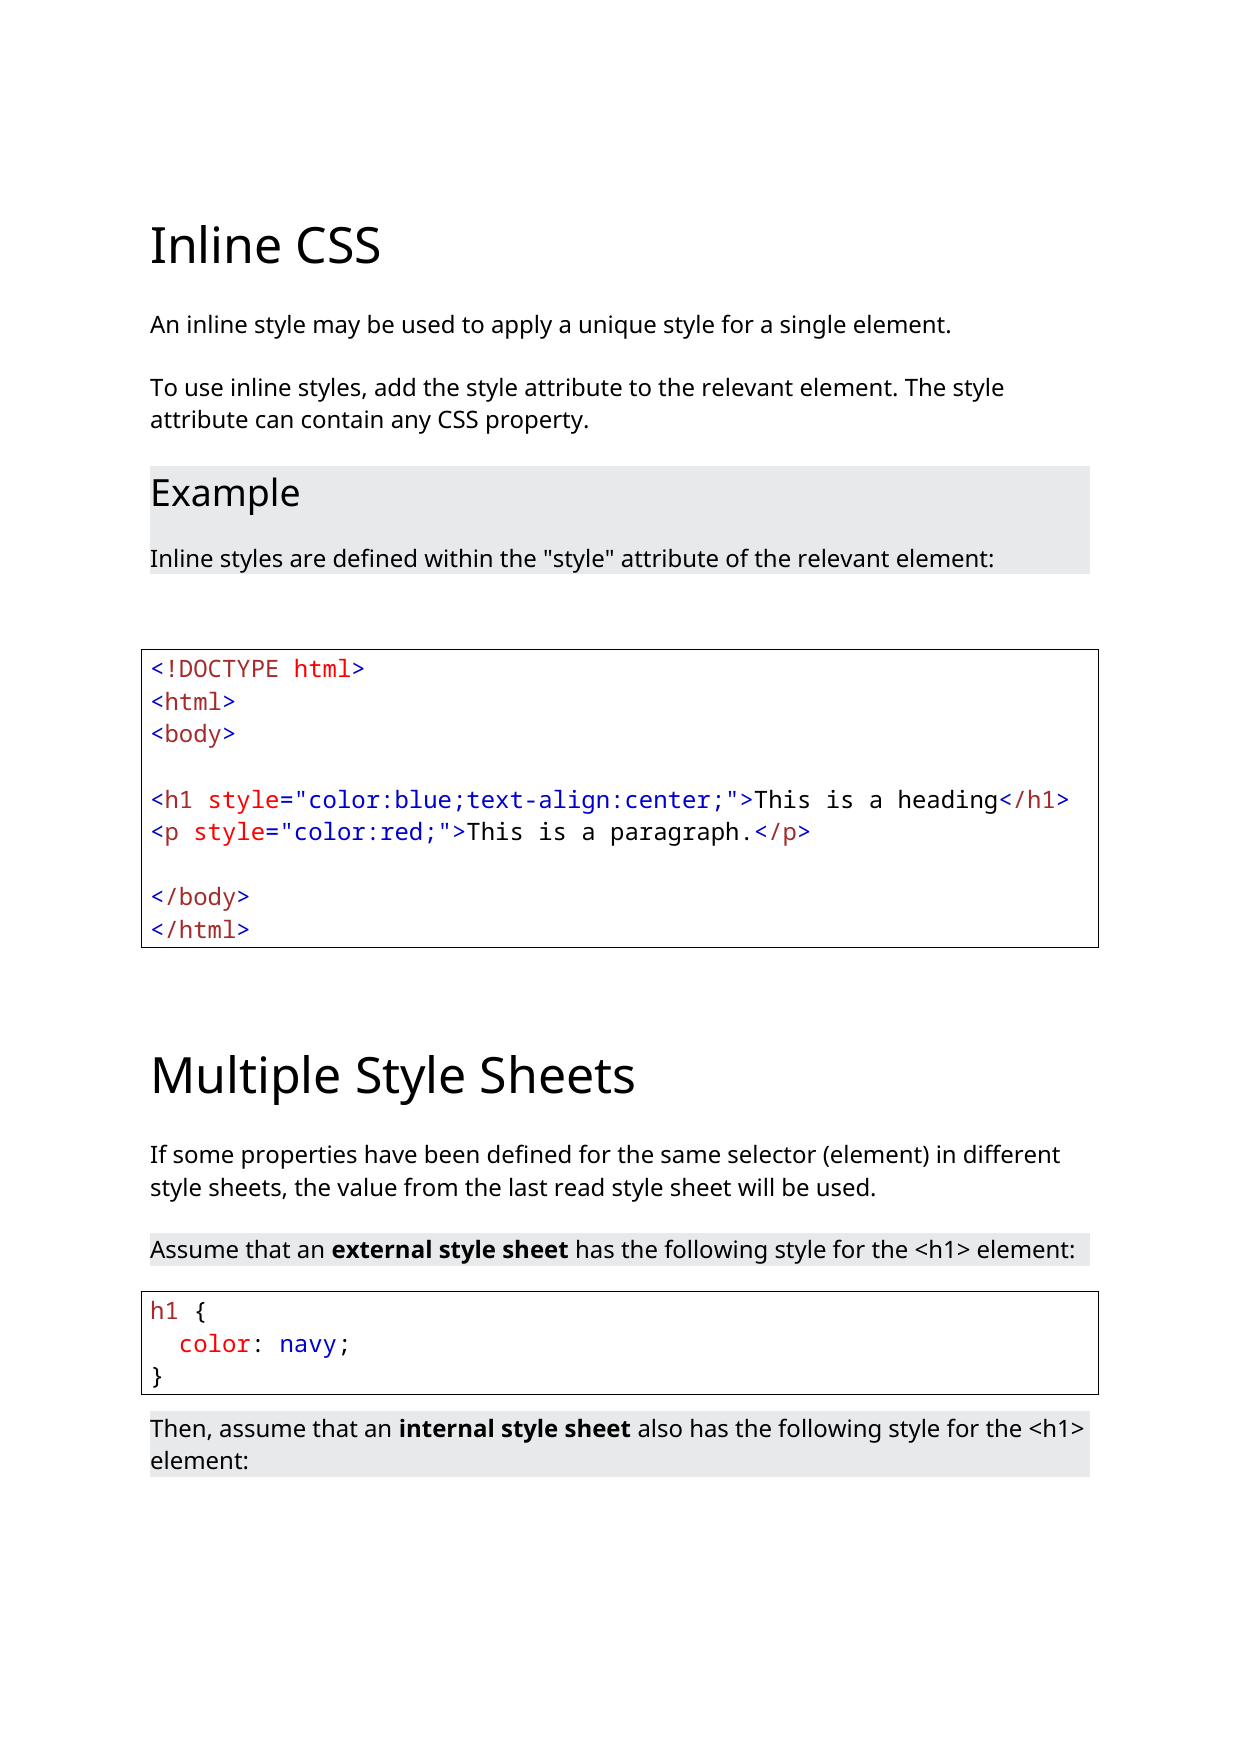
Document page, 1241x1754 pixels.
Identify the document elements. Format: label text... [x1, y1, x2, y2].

text Example [150, 466, 1090, 517]
text If some properties have been defined for the same selector (element) in different style sheets, the value from the last read style sheet will be used. [150, 1138, 1090, 1203]
text To use inline styles, add the style attribute to the relevant element. The style attribute can contain any CSS property. [150, 371, 1090, 436]
text Inline CSS [150, 210, 1090, 278]
text Assume that an external style sheet has the following style for the <h1> element: [150, 1233, 1090, 1266]
text Inline styles are defined within the "style" attribute of the relevant element: [150, 542, 1090, 574]
text Then, assume that an internal style sheet also has the following style for the <h1> element: [150, 1411, 1090, 1477]
text An inline style may be used to apply a unique style for a single element. [150, 308, 1090, 341]
text Multiple Style Sheets [150, 1040, 1090, 1108]
text <!DOCTYPE html> <html> <body> <h1 style="color:blue;text-align:center;">This is a heading</h1> <p style="color:red;">This is a paragraph.</p> </body> </html> [142, 650, 1098, 947]
text h1 { color: navy; } [142, 1292, 1098, 1394]
